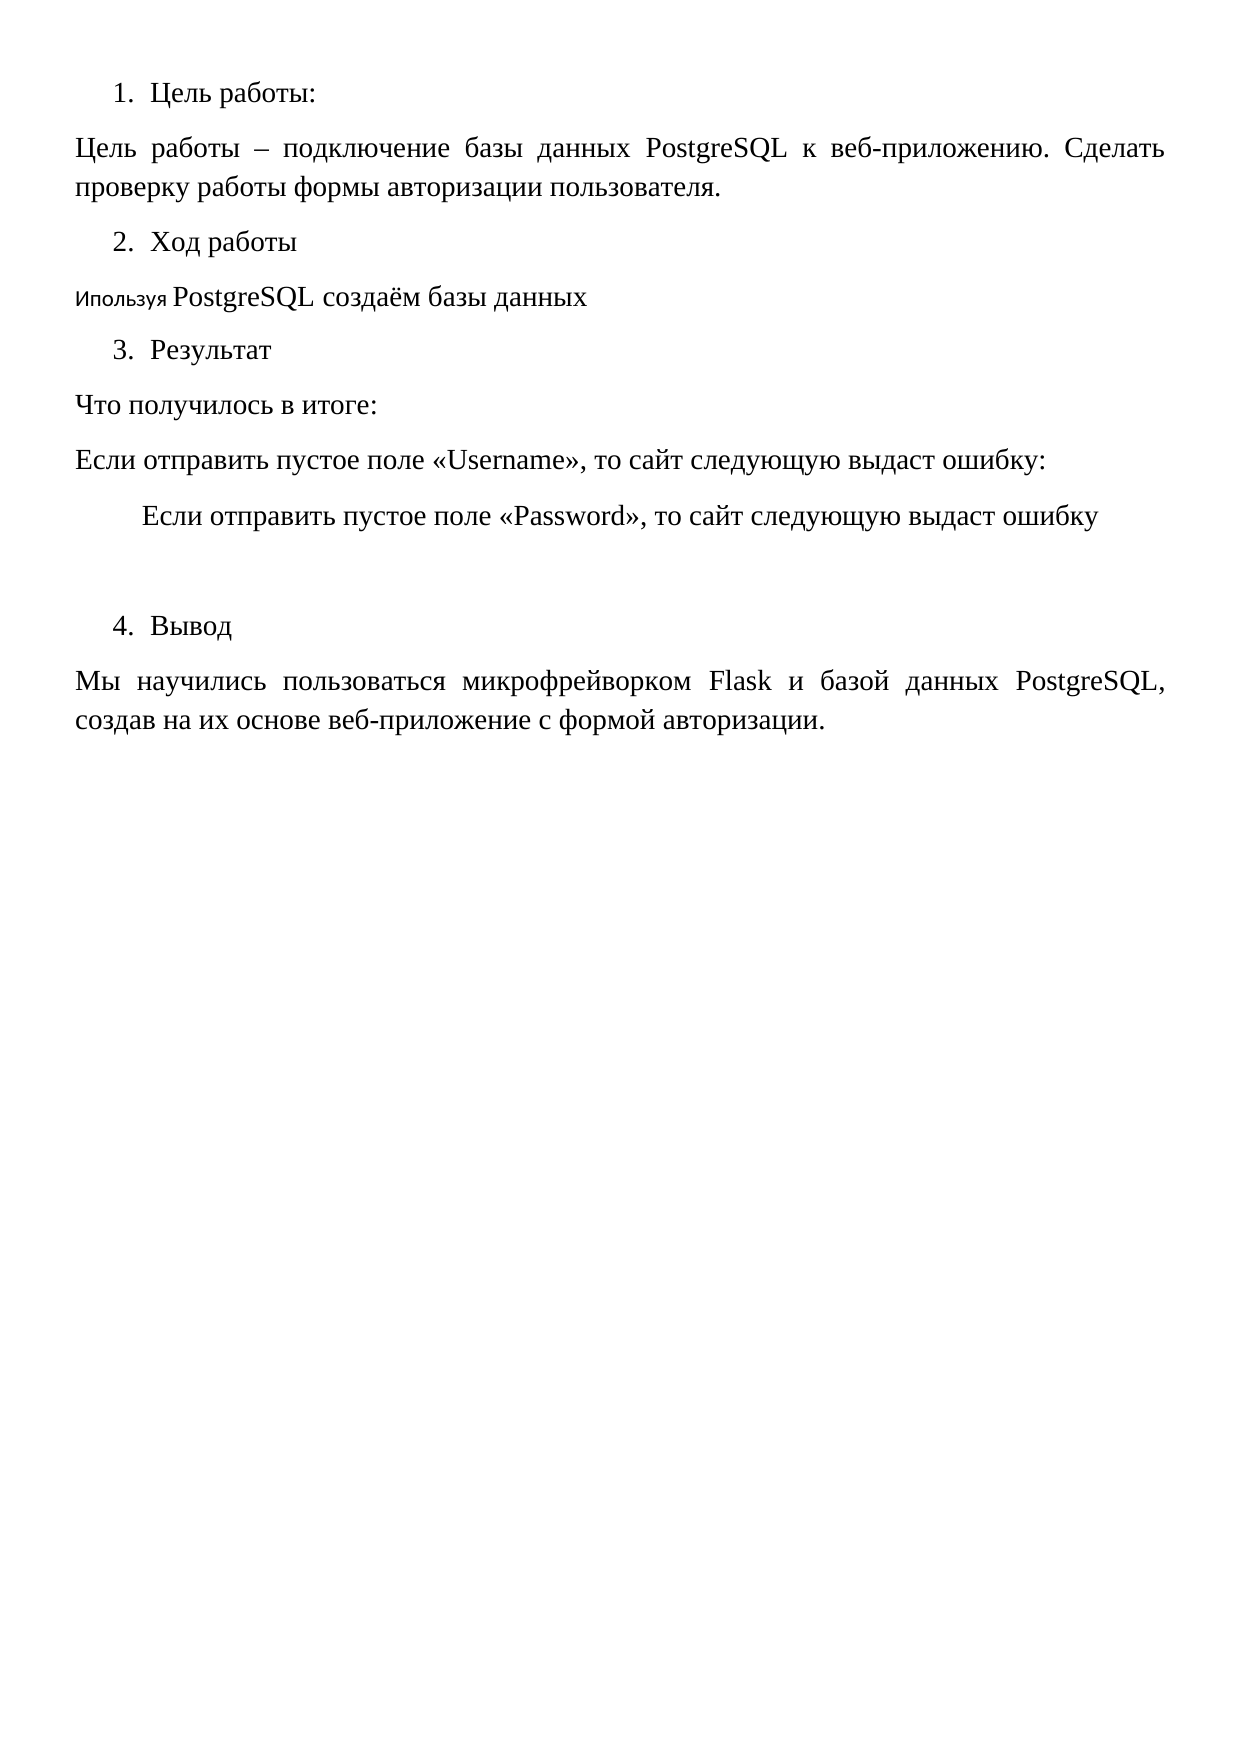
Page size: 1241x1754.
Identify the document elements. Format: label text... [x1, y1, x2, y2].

text Ипользуя PostgreSQL создаём базы данных [75, 279, 1165, 313]
list Цель работы: [112, 75, 1165, 108]
list Ход работы [112, 224, 1165, 257]
text Если отправить пустое поле «Username», то сайт следующую выдаст ошибку: [75, 442, 1165, 476]
list Результат [112, 332, 1165, 366]
text Что получилось в итоге: [75, 387, 1165, 421]
text Мы научились пользоваться микрофрейворком Flask и базой данных PostgreSQL, создав на их основе веб-приложение с формой авторизации. [75, 663, 1165, 735]
text Цель работы – подключение базы данных PostgreSQL к веб-приложению. Сделать проверку работы формы авторизации пользователя. [75, 130, 1165, 202]
list Вывод [112, 608, 1165, 642]
text Если отправить пустое поле «Password», то сайт следующую выдаст ошибку [75, 498, 1165, 531]
